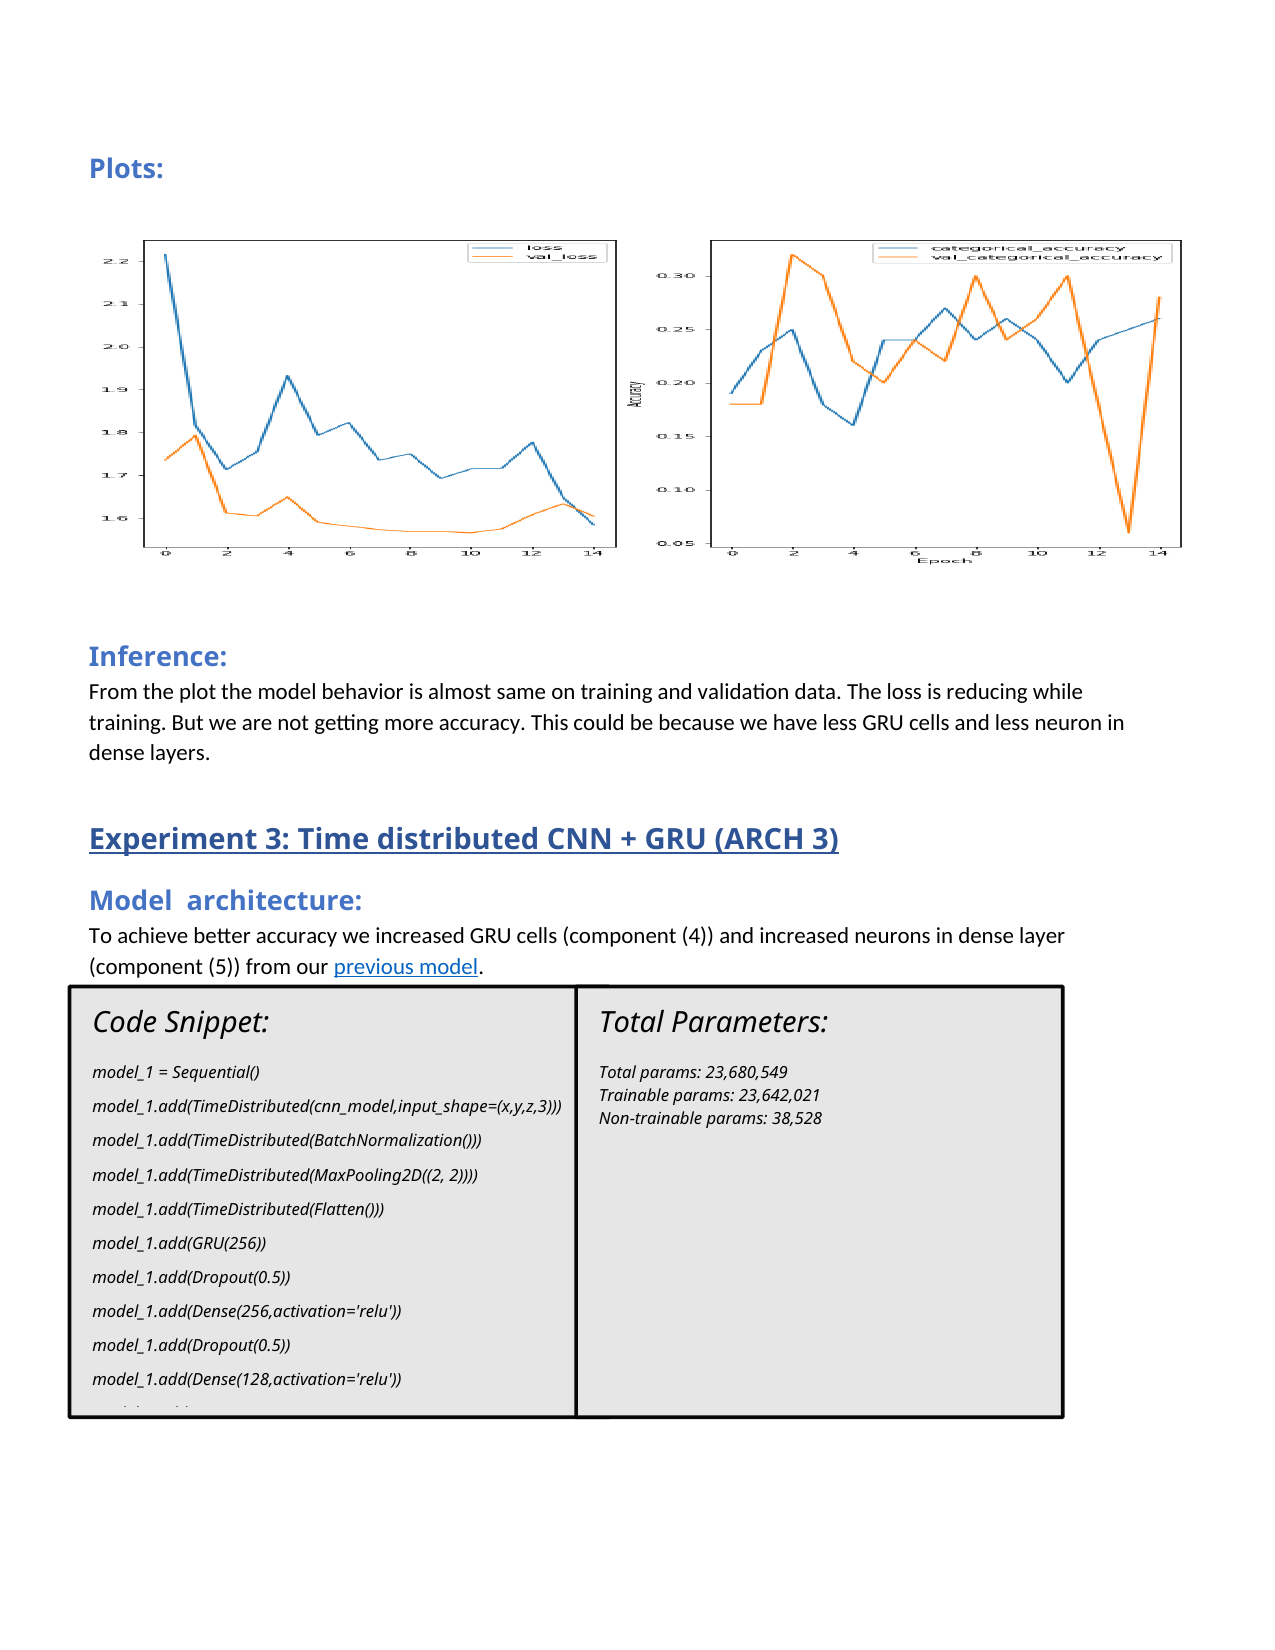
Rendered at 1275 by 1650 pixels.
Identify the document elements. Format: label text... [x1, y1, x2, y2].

subtitle Experiment 3: Time distributed CNN + GRU (ARCH 3) [89, 818, 1152, 858]
subtitle Plots: [89, 150, 1152, 187]
text To achieve better accuracy we increased GRU cells (component (4)) and increased neurons in dense layer (component (5)) from our previous model. [89, 922, 1152, 980]
picture [88, 236, 1194, 568]
text From the plot the model behavior is almost same on training and validation data. The loss is reducing while training. But we are not getting more accuracy. This could be because we have less GRU cells and less neuron in dense layers. [89, 677, 1152, 766]
subtitle Inference: [89, 638, 1152, 674]
subtitle Model architecture: [89, 882, 1152, 919]
